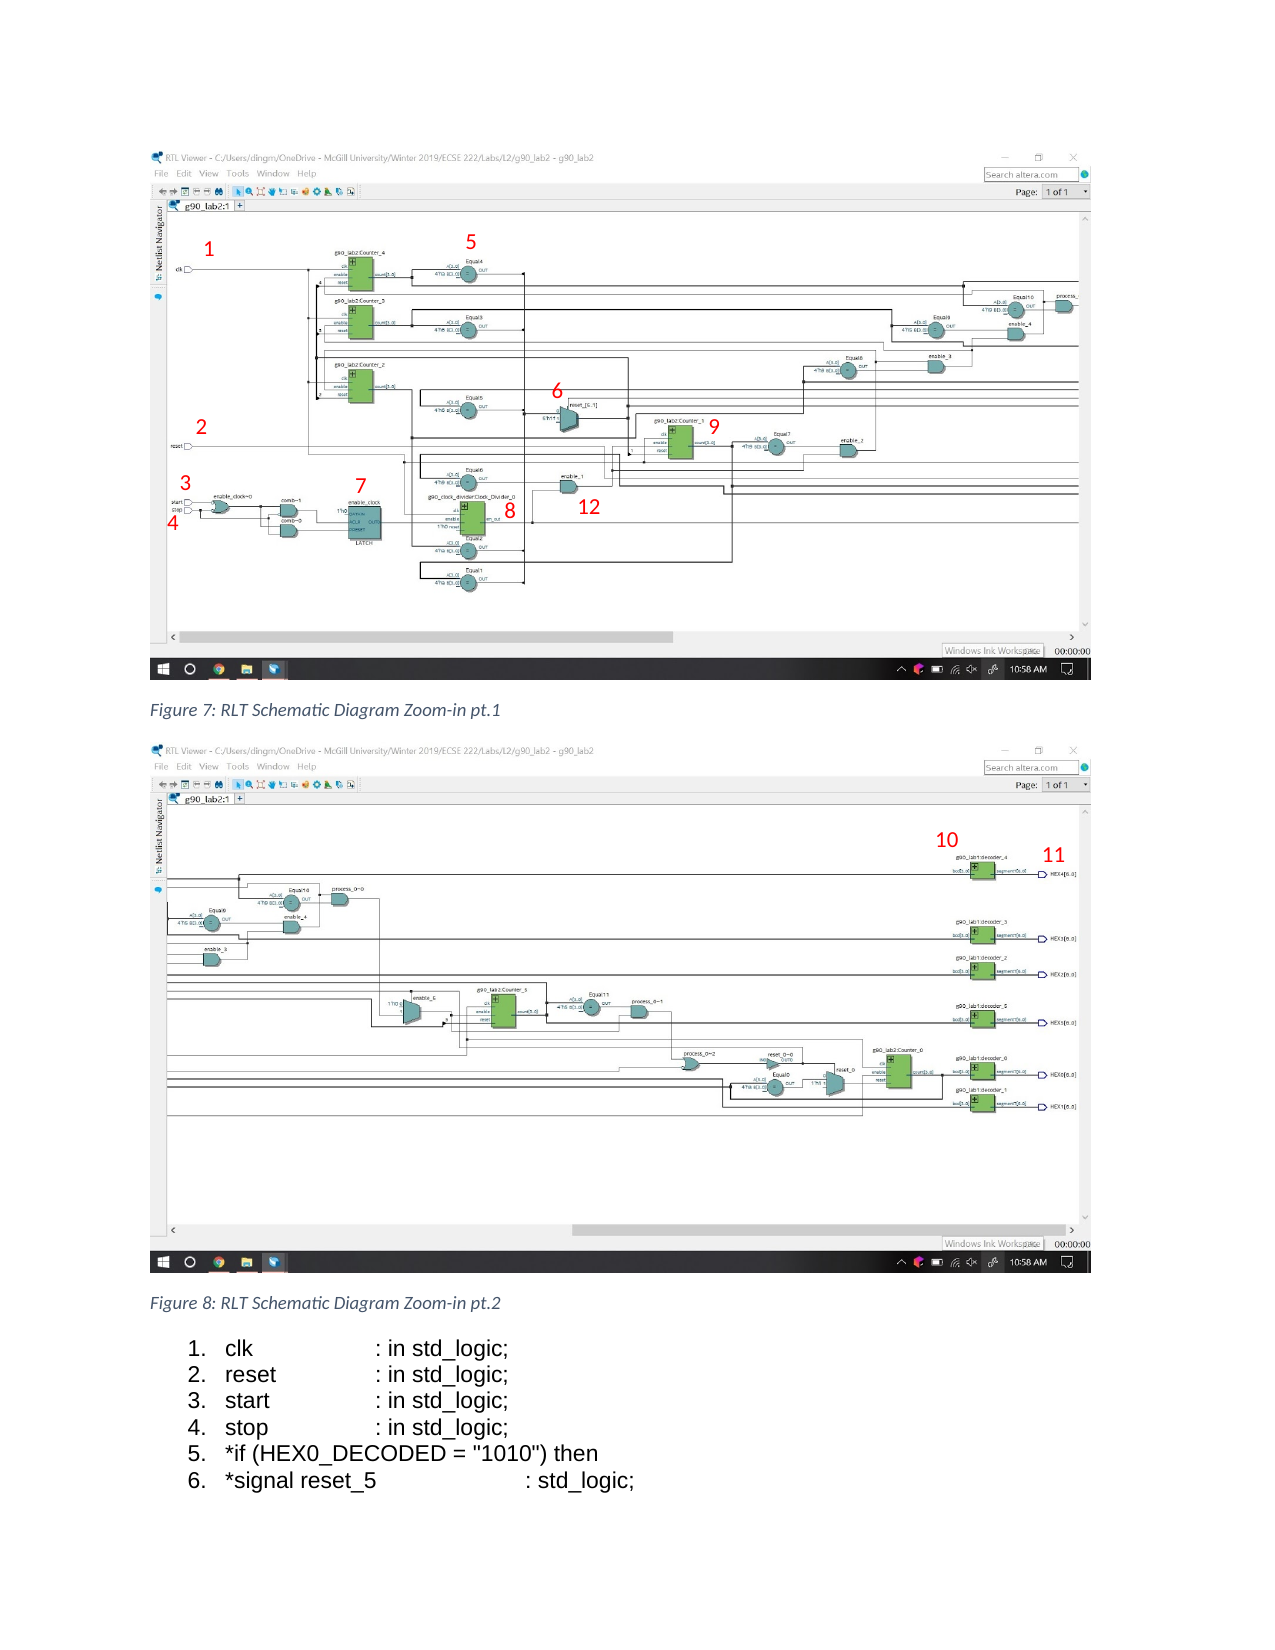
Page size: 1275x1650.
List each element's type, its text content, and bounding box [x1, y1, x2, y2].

list clk : in std_logic; [187, 1335, 1125, 1361]
picture [150, 150, 1091, 680]
list *if (HEX0_DECODED = "1010") then [187, 1440, 1125, 1467]
list start : in std_logic; [187, 1387, 1125, 1414]
list *signal reset_5 : std_logic; [187, 1467, 1125, 1493]
picture [150, 742, 1091, 1273]
text Figure 8: RLT Schematic Diagram Zoom-in pt.2 [150, 1291, 1125, 1314]
text Figure 7: RLT Schematic Diagram Zoom-in pt.1 [150, 699, 1125, 722]
list reset : in std_logic; [187, 1361, 1125, 1387]
list stop : in std_logic; [187, 1414, 1125, 1440]
